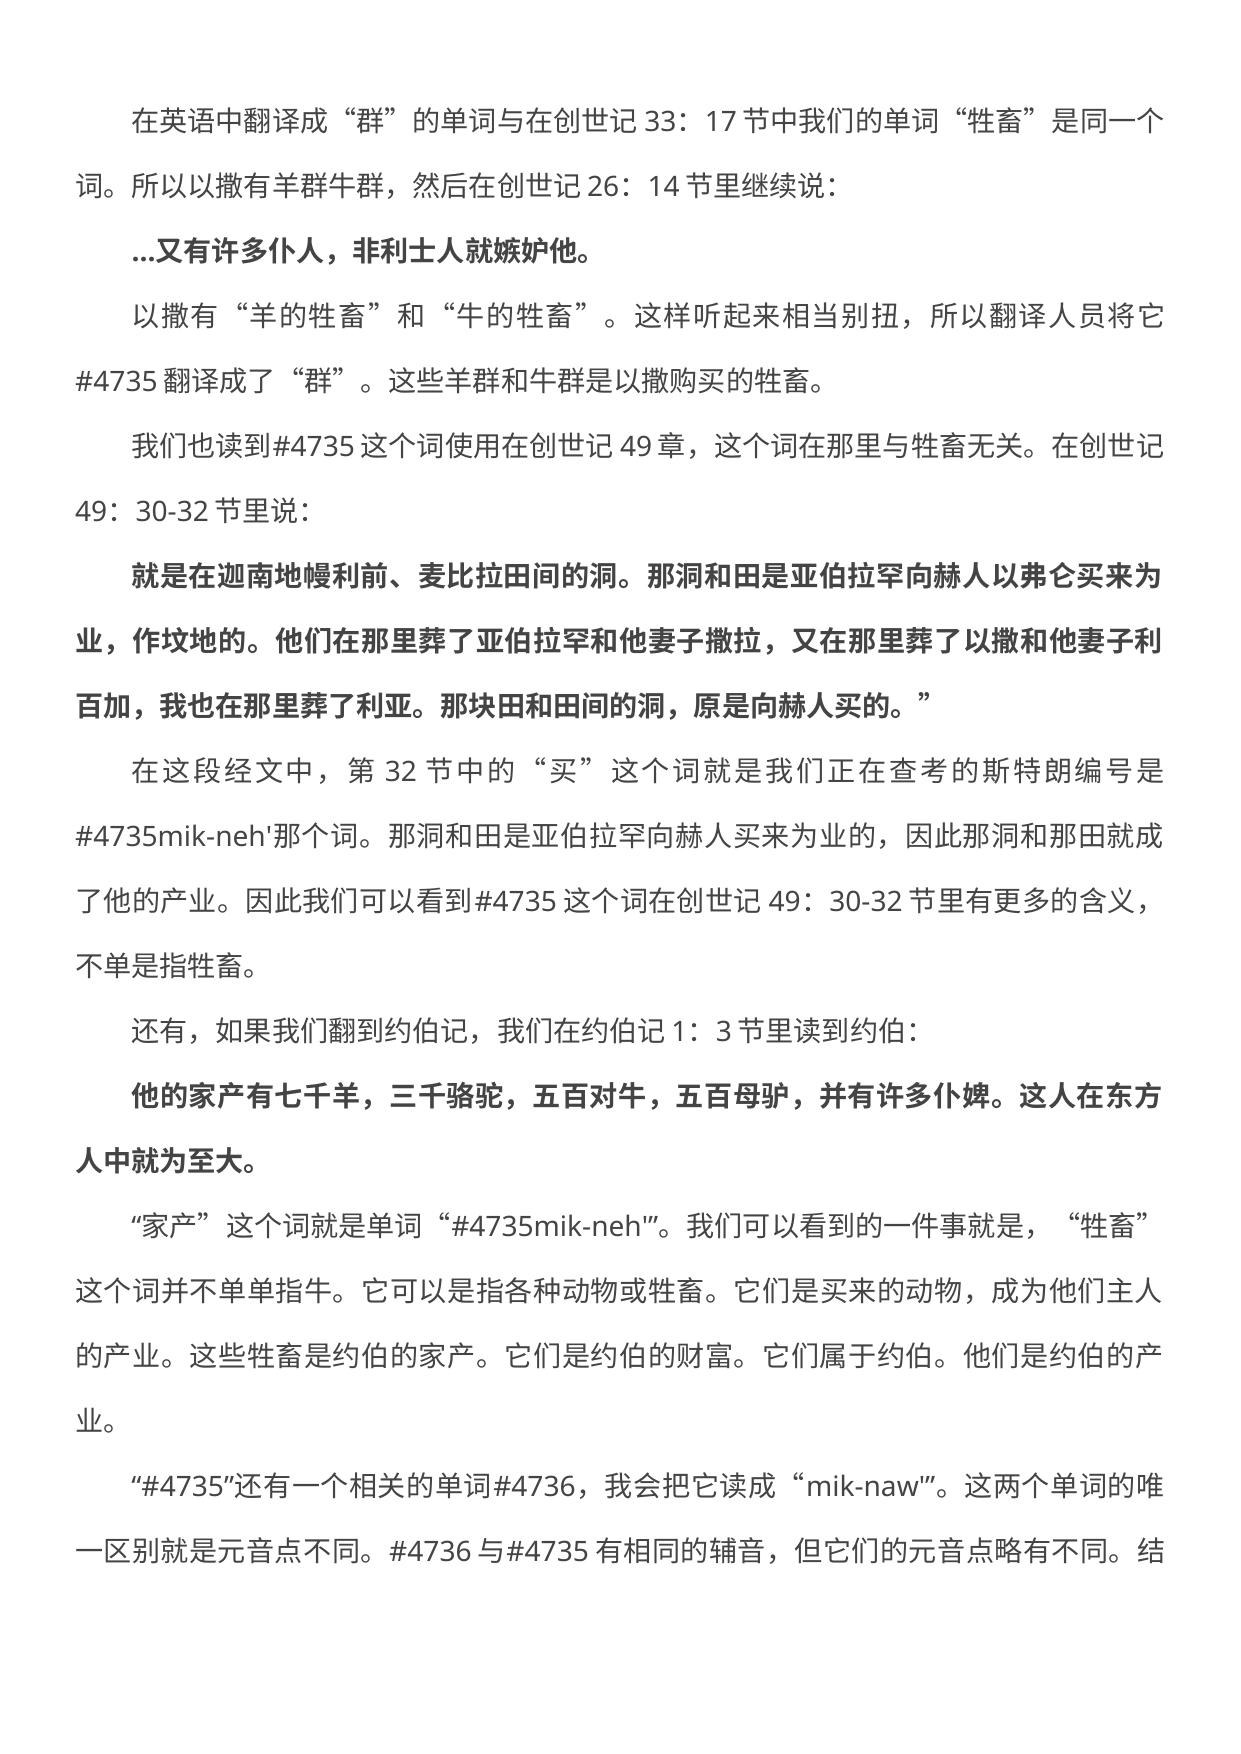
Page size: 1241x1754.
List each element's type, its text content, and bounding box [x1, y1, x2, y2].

text ...又有许多仆人，非利士人就嫉妒他。 [75, 216, 1165, 281]
text 在英语中翻译成“群”的单词与在创世记33：17节中我们的单词“牲畜”是同一个词。所以以撒有羊群牛群，然后在创世记26：14节里继续说： [75, 86, 1165, 216]
text “家产”这个词就是单词“#4735mik-neh'”。我们可以看到的一件事就是，“牲畜”这个词并不单单指牛。它可以是指各种动物或牲畜。它们是买来的动物，成为他们主人的产业。这些牲畜是约伯的家产。它们是约伯的财富。它们属于约伯。他们是约伯的产业。 [75, 1191, 1165, 1451]
text 就是在迦南地幔利前、麦比拉田间的洞。那洞和田是亚伯拉罕向赫人以弗仑买来为业，作坟地的。他们在那里葬了亚伯拉罕和他妻子撒拉，又在那里葬了以撒和他妻子利百加，我也在那里葬了利亚。那块田和田间的洞，原是向赫人买的。” [75, 541, 1165, 736]
text 还有，如果我们翻到约伯记，我们在约伯记1：3节里读到约伯： [75, 996, 1165, 1061]
text 以撒有“羊的牲畜”和“牛的牲畜”。这样听起来相当别扭，所以翻译人员将它#4735翻译成了“群”。这些羊群和牛群是以撒购买的牲畜。 [75, 281, 1165, 411]
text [75, 1451, 1165, 1581]
text 他的家产有七千羊，三千骆驼，五百对牛，五百母驴，并有许多仆婢。这人在东方人中就为至大。 [75, 1061, 1165, 1191]
text 我们也读到#4735这个词使用在创世记49章，这个词在那里与牲畜无关。在创世记49：30-32节里说： [75, 411, 1165, 541]
text 在这段经文中，第32节中的“买”这个词就是我们正在查考的斯特朗编号是#4735mik-neh'那个词。那洞和田是亚伯拉罕向赫人买来为业的，因此那洞和那田就成了他的产业。因此我们可以看到#4735这个词在创世记49：30-32节里有更多的含义，不单是指牲畜。 [75, 736, 1165, 996]
